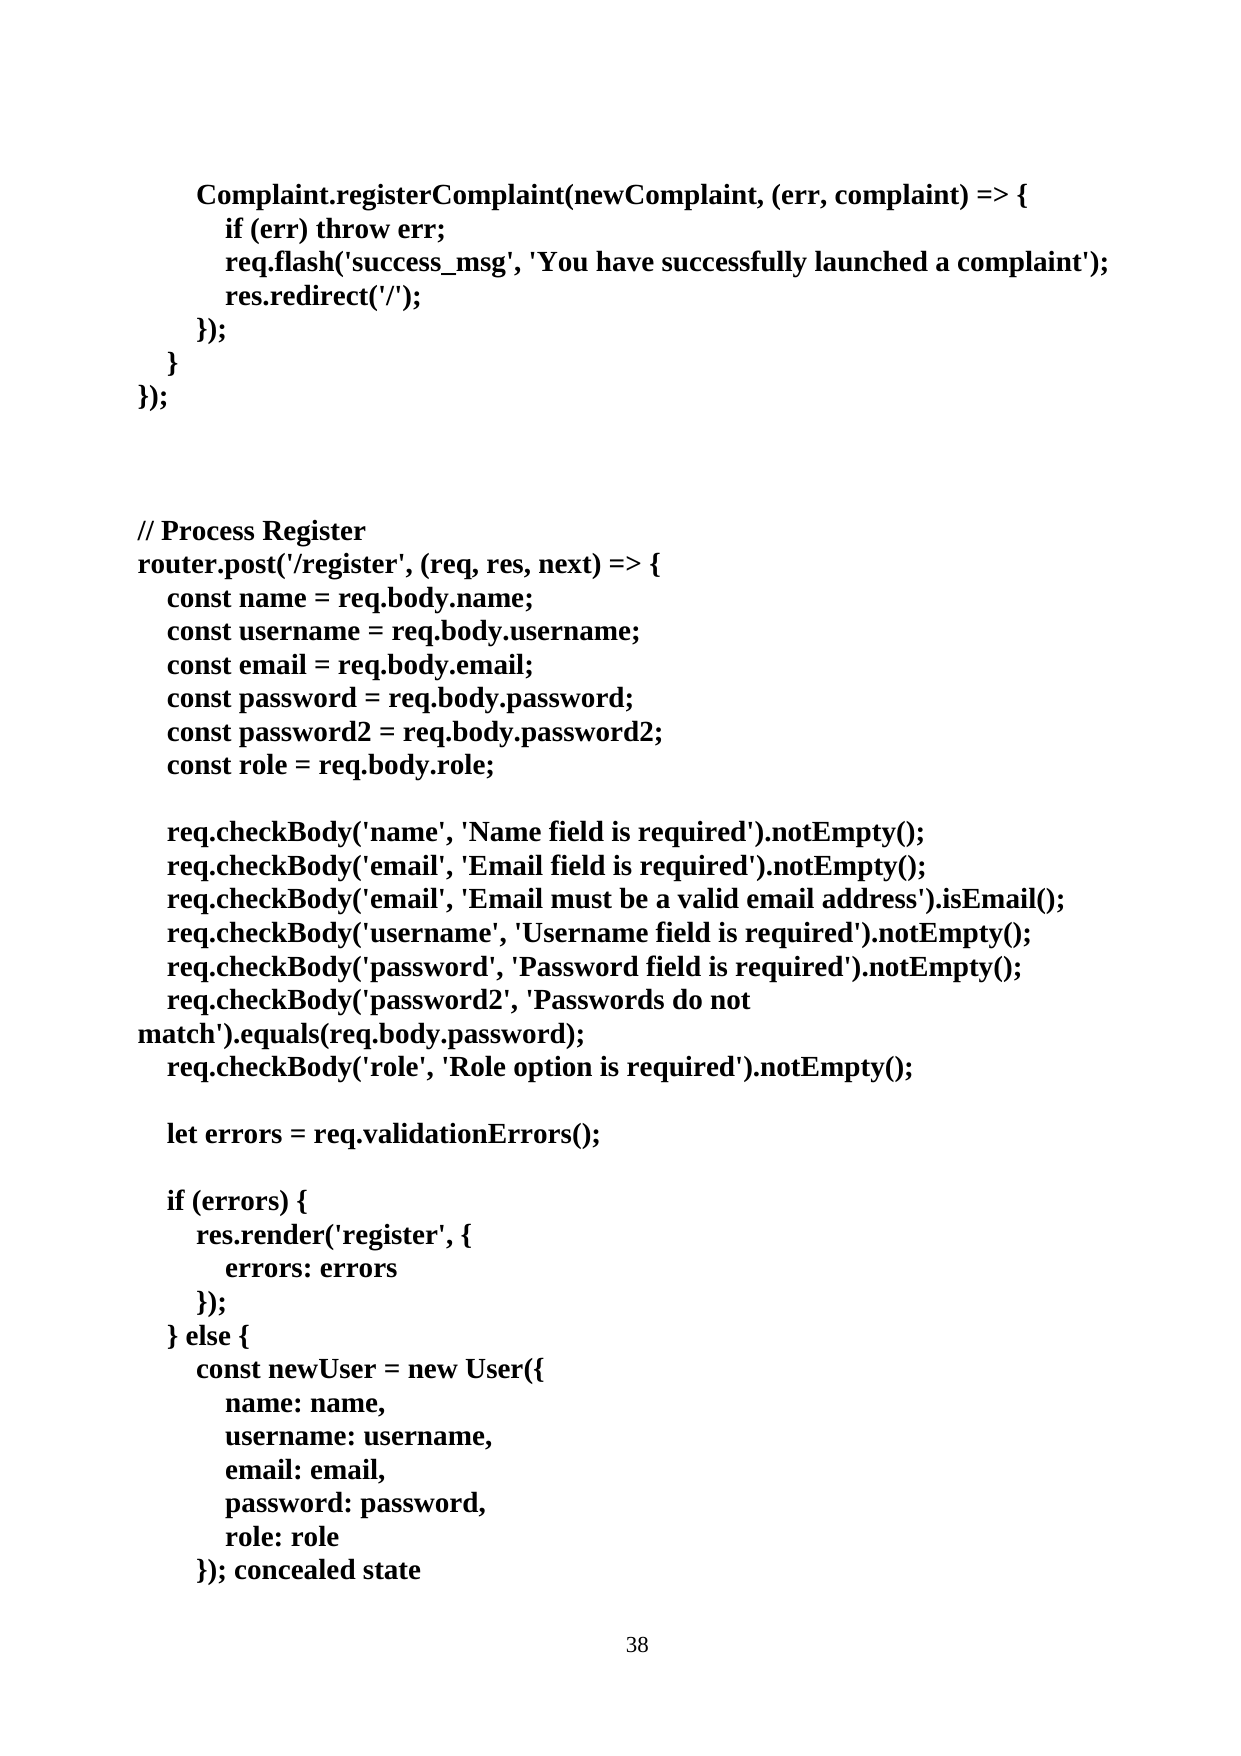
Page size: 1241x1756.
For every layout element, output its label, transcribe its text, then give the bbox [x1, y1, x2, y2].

text password: password, [137, 1485, 1137, 1519]
text req.flash('success_msg', 'You have successfully launched a complaint'); [137, 244, 1137, 278]
text req.checkBody('name', 'Name field is required').notEmpty(); [137, 814, 1137, 848]
text const password = req.body.password; [137, 680, 1137, 714]
text name: name, [137, 1385, 1137, 1418]
text req.checkBody('email', 'Email field is required').notEmpty(); [137, 848, 1137, 882]
text const role = req.body.role; [137, 747, 1137, 781]
text res.render('register', { [137, 1217, 1137, 1251]
text errors: errors [137, 1251, 1137, 1284]
text }); [137, 311, 1137, 345]
text const name = req.body.name; [137, 580, 1137, 613]
text const password2 = req.body.password2; [137, 714, 1137, 747]
text req.checkBody('username', 'Username field is required').notEmpty(); [137, 915, 1137, 949]
text const newUser = new User({ [137, 1351, 1137, 1385]
text const username = req.body.username; [137, 613, 1137, 647]
text req.checkBody('password2', 'Passwords do not match').equals(req.body.password); [137, 982, 1137, 1049]
text req.checkBody('role', 'Role option is required').notEmpty(); [137, 1049, 1137, 1083]
text Complaint.registerComplaint(newComplaint, (err, complaint) => { [137, 177, 1137, 211]
text }); [137, 378, 1137, 412]
text res.redirect('/'); [137, 278, 1137, 311]
text const email = req.body.email; [137, 647, 1137, 680]
text if (errors) { [137, 1183, 1137, 1217]
text req.checkBody('email', 'Email must be a valid email address').isEmail(); [137, 882, 1137, 915]
text username: username, [137, 1418, 1137, 1452]
text }); concealed state [137, 1552, 1137, 1586]
text email: email, [137, 1452, 1137, 1485]
text role: role [137, 1519, 1137, 1552]
text // Process Register [137, 513, 1137, 546]
text }); [137, 1284, 1137, 1318]
text let errors = req.validationErrors(); [137, 1116, 1137, 1150]
text } [137, 345, 1137, 378]
text } else { [137, 1318, 1137, 1351]
text if (err) throw err; [137, 211, 1137, 244]
text req.checkBody('password', 'Password field is required').notEmpty(); [137, 949, 1137, 982]
text router.post('/register', (req, res, next) => { [137, 546, 1137, 580]
